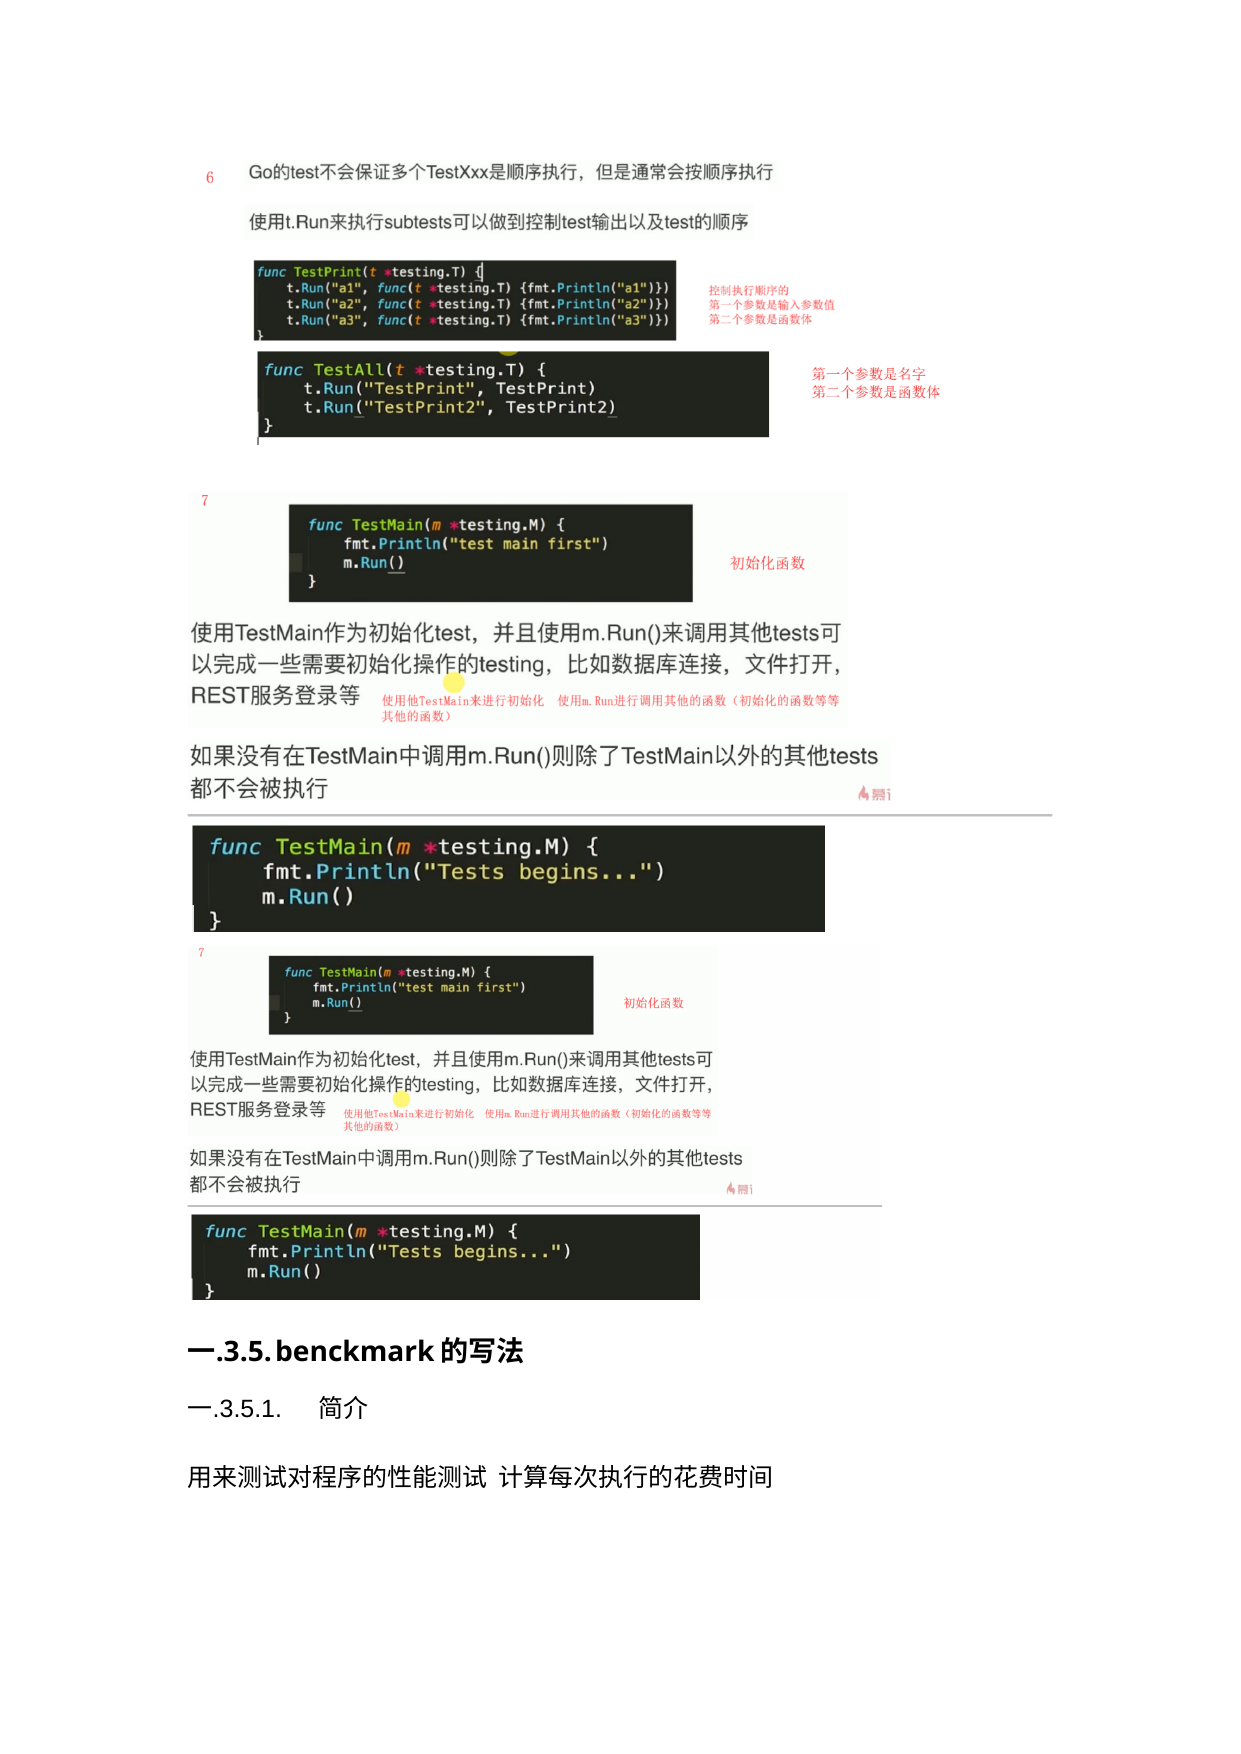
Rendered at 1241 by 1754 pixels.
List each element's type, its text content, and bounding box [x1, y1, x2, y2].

text 用来测试对程序的性能测试 计算每次执行的花费时间 [187, 1468, 1053, 1533]
picture [187, 162, 1053, 457]
picture [187, 487, 1053, 932]
subtitle 简介 [187, 1399, 1053, 1464]
subtitle benckmark的写法 [187, 1329, 1053, 1369]
picture [187, 942, 883, 1300]
